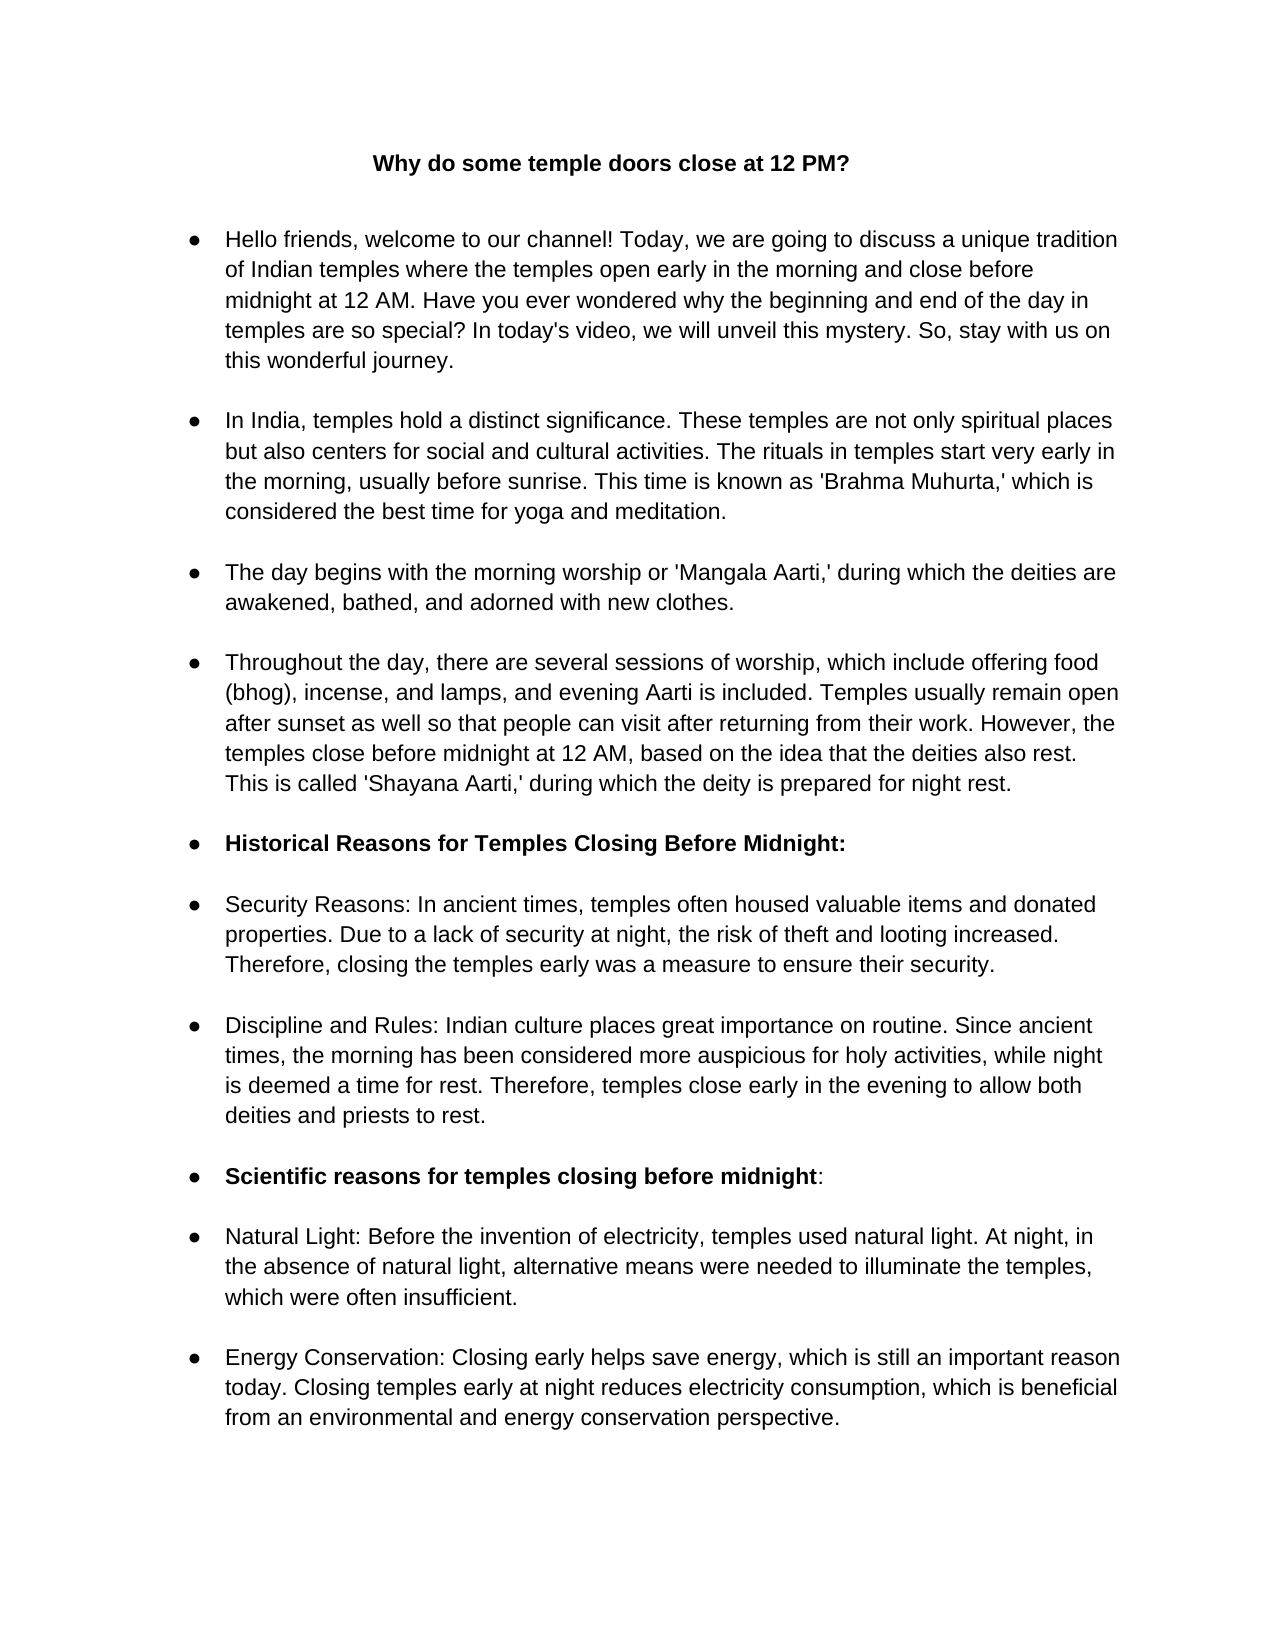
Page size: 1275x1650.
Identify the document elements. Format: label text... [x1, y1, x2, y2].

list Historical Reasons for Temples Closing Before Midnight: [187, 830, 1125, 857]
list Natural Light: Before the invention of electricity, temples used natural light. At night, in the absence of natural light, alternative means were needed to illuminate the temples, which were often insufficient. [187, 1223, 1125, 1310]
list Scientific reasons for temples closing before midnight: [187, 1163, 1125, 1189]
list The day begins with the morning worship or 'Mangala Aarti,' during which the deities are awakened, bathed, and adorned with new clothes. [187, 558, 1125, 615]
list In India, temples hold a distinct significance. These temples are not only spiritual places but also centers for social and cultural activities. The rituals in temples start very early in the morning, usually before sunrise. This time is known as 'Brahma Muhurta,' which is considered the best time for yoga and meditation. [187, 407, 1125, 524]
list Security Reasons: In ancient times, temples often housed valuable items and donated properties. Due to a lack of security at night, the risk of theft and looting increased. Therefore, closing the temples early was a measure to ensure their security. [187, 891, 1125, 978]
list Throughout the day, there are several sessions of worship, which include offering food (bhog), incense, and lamps, and evening Aarti is included. Temples usually remain open after sunset as well so that people can visit after returning from their work. However, the temples close before midnight at 12 AM, based on the idea that the deities also rest. This is called 'Shayana Aarti,' during which the deity is prepared for night rest. [187, 649, 1125, 796]
text Why do some temple doors close at 12 PM? [150, 150, 1125, 176]
list Discipline and Rules: Indian culture places great importance on routine. Since ancient times, the morning has been considered more auspicious for holy activities, while night is deemed a time for rest. Therefore, temples close early in the evening to allow both deities and priests to rest. [187, 1012, 1125, 1129]
list Hello friends, welcome to our channel! Today, we are going to discuss a unique tradition of Indian temples where the temples open early in the morning and close before midnight at 12 AM. Have you ever wondered why the beginning and end of the day in temples are so special? In today's video, we will unveil this mystery. So, stay with us on this wonderful journey. [187, 226, 1125, 373]
list Energy Conservation: Closing early helps save energy, which is still an important reason today. Closing temples early at night reduces electricity consumption, which is beneficial from an environmental and energy conservation perspective. [187, 1344, 1125, 1431]
